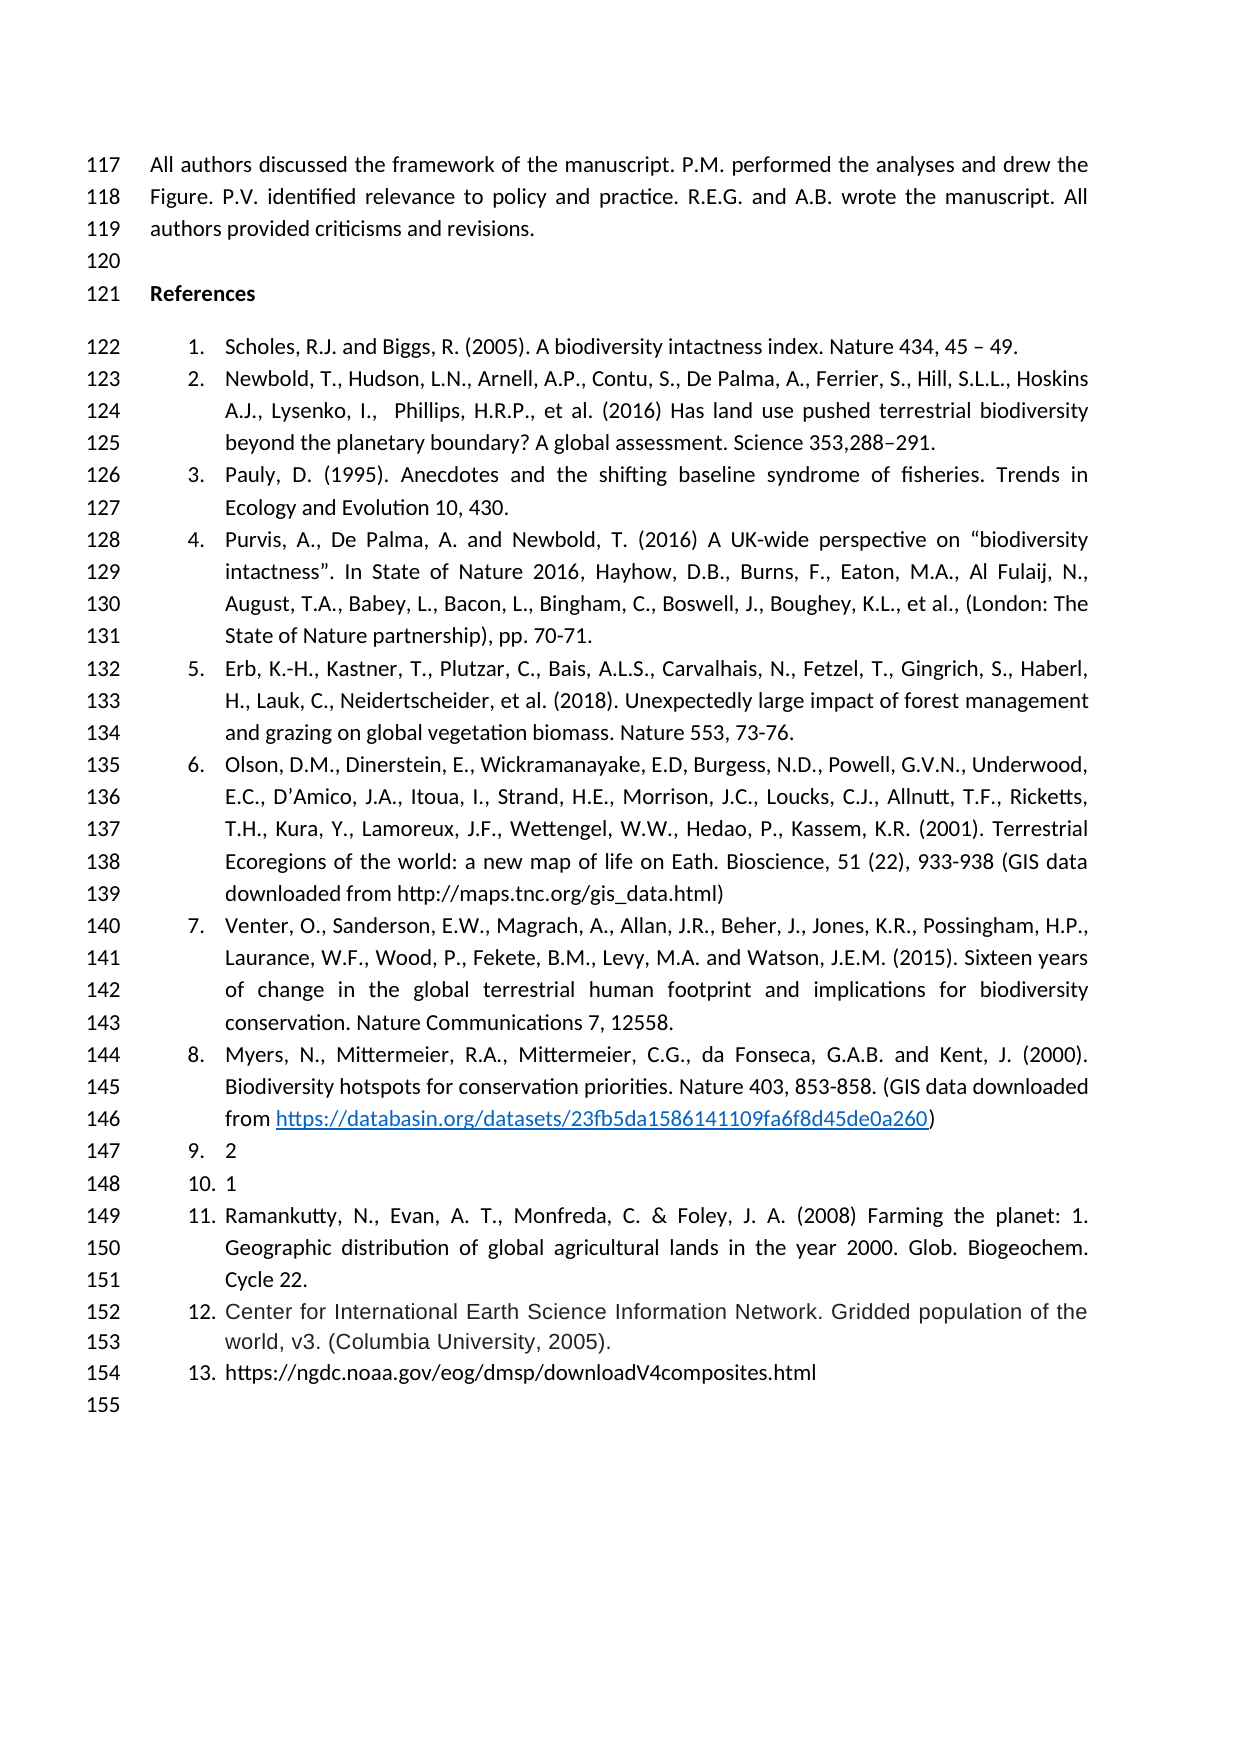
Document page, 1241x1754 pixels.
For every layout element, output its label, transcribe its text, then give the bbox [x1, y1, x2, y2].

list Pauly, D. (1995). Anecdotes and the shifting baseline syndrome of fisheries. Trends in Ecology and Evolution 10, 430. [187, 461, 1090, 521]
list Olson, D.M., Dinerstein, E., Wickramanayake, E.D, Burgess, N.D., Powell, G.V.N., Underwood, E.C., D’Amico, J.A., Itoua, I., Strand, H.E., Morrison, J.C., Loucks, C.J., Allnutt, T.F., Ricketts, T.H., Kura, Y., Lamoreux, J.F., Wettengel, W.W., Hedao, P., Kassem, K.R. (2001). Terrestrial Ecoregions of the world: a new map of life on Eath. Bioscience, 51 (22), 933-938 (GIS data downloaded from http://maps.tnc.org/gis_data.html) [187, 750, 1090, 907]
list Myers, N., Mittermeier, R.A., Mittermeier, C.G., da Fonseca, G.A.B. and Kent, J. (2000). Biodiversity hotspots for conservation priorities. Nature 403, 853-858. (GIS data downloaded from https://databasin.org/datasets/23fb5da1586141109fa6f8d45de0a260) [187, 1040, 1090, 1132]
list Venter, O., Sanderson, E.W., Magrach, A., Allan, J.R., Beher, J., Jones, K.R., Possingham, H.P., Laurance, W.F., Wood, P., Fekete, B.M., Levy, M.A. and Watson, J.E.M. (2015). Sixteen years of change in the global terrestrial human footprint and implications for biodiversity conservation. Nature Communications 7, 12558. [187, 911, 1090, 1036]
list 2 [187, 1136, 1090, 1164]
list Center for International Earth Science Information Network. Gridded population of the world, v3. (Columbia University, 2005). [187, 1297, 1090, 1354]
text All authors discussed the framework of the manuscript. P.M. performed the analyses and drew the Figure. P.V. identified relevance to policy and practice. R.E.G. and A.B. wrote the manuscript. All authors provided criticisms and revisions. [150, 150, 1090, 242]
text References [150, 279, 1090, 307]
list Scholes, R.J. and Biggs, R. (2005). A biodiversity intactness index. Nature 434, 45 – 49. [187, 332, 1090, 360]
list https://ngdc.noaa.gov/eog/dmsp/downloadV4composites.html [187, 1358, 1090, 1386]
list Purvis, A., De Palma, A. and Newbold, T. (2016) A UK-wide perspective on “biodiversity intactness”. In State of Nature 2016, Hayhow, D.B., Burns, F., Eaton, M.A., Al Fulaij, N., August, T.A., Babey, L., Bacon, L., Bingham, C., Boswell, J., Boughey, K.L., et al., (London: The State of Nature partnership), pp. 70-71. [187, 525, 1090, 649]
list Ramankutty, N., Evan, A. T., Monfreda, C. & Foley, J. A. (2008) Farming the planet: 1. Geographic distribution of global agricultural lands in the year 2000. Glob. Biogeochem. Cycle 22. [187, 1201, 1090, 1293]
list 1 [187, 1169, 1090, 1197]
list Newbold, T., Hudson, L.N., Arnell, A.P., Contu, S., De Palma, A., Ferrier, S., Hill, S.L.L., Hoskins A.J., Lysenko, I., Phillips, H.R.P., et al. (2016) Has land use pushed terrestrial biodiversity beyond the planetary boundary? A global assessment. Science 353,288–291. [187, 364, 1090, 456]
list Erb, K.-H., Kastner, T., Plutzar, C., Bais, A.L.S., Carvalhais, N., Fetzel, T., Gingrich, S., Haberl, H., Lauk, C., Neidertscheider, et al. (2018). Unexpectedly large impact of forest management and grazing on global vegetation biomass. Nature 553, 73-76. [187, 654, 1090, 746]
